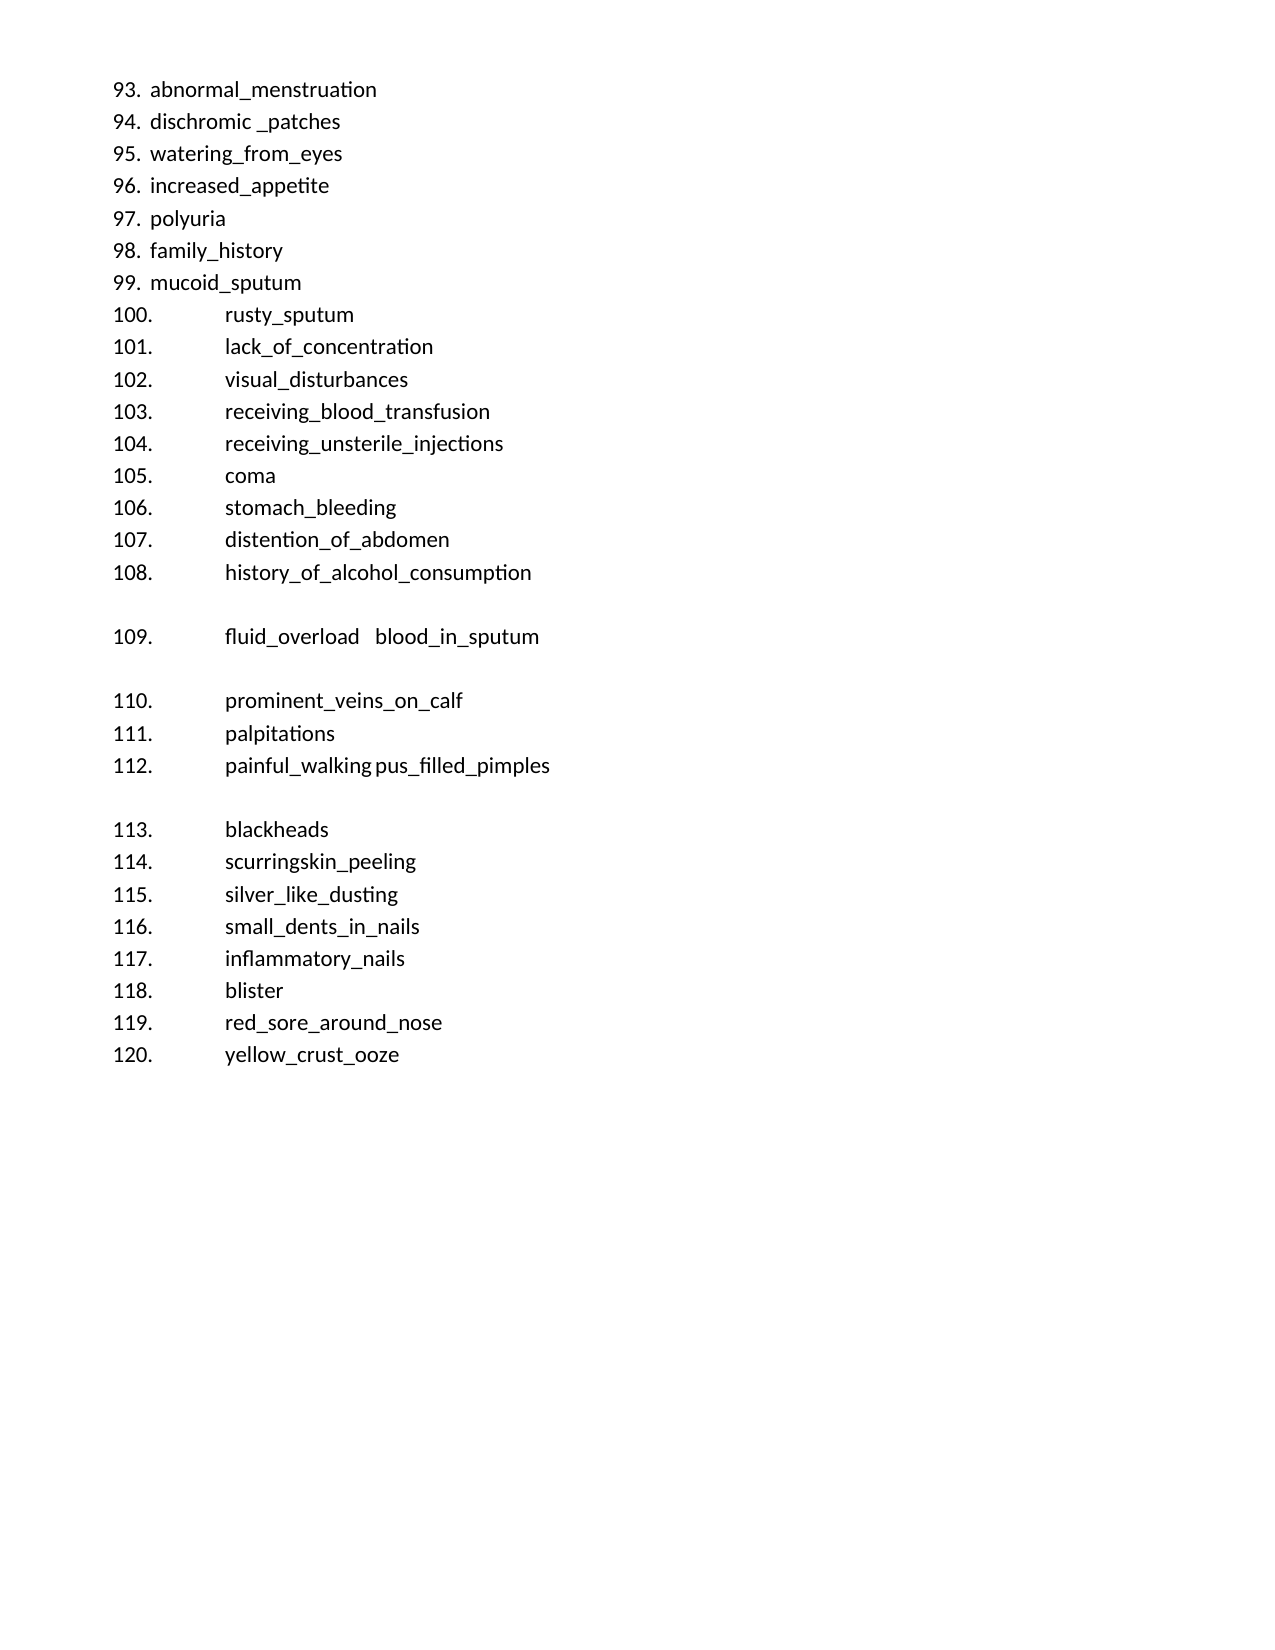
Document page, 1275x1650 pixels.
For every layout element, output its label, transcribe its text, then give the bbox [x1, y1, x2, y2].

list increased_appetite [112, 172, 600, 199]
list inflammatory_nails [112, 944, 600, 972]
list coma [112, 461, 600, 489]
list red_sore_around_nose [112, 1008, 600, 1036]
list silver_like_dusting [112, 880, 600, 908]
list lack_of_concentration [112, 332, 600, 361]
list stomach_bleeding [112, 493, 600, 521]
list blister [112, 976, 600, 1004]
list polyuria [112, 204, 600, 232]
list dischromic _patches [112, 107, 600, 135]
list family_history [112, 236, 600, 264]
list history_of_alcohol_consumption [112, 558, 600, 618]
list rusty_sputum [112, 300, 600, 328]
list abnormal_menstruation [112, 75, 600, 103]
list watering_from_eyes [112, 139, 600, 167]
list distention_of_abdomen [112, 526, 600, 554]
list scurring skin_peeling [112, 847, 600, 876]
list receiving_blood_transfusion [112, 397, 600, 425]
list painful_walking pus_filled_pimples [112, 751, 600, 811]
list mucoid_sputum [112, 268, 600, 296]
list prominent_veins_on_calf [112, 687, 600, 714]
list small_dents_in_nails [112, 912, 600, 940]
list yellow_crust_ooze [112, 1041, 600, 1069]
list fluid_overload blood_in_sputum [112, 622, 600, 682]
list blackheads [112, 815, 600, 843]
list palpitations [112, 719, 600, 747]
list visual_disturbances [112, 365, 600, 393]
list receiving_unsterile_injections [112, 429, 600, 457]
